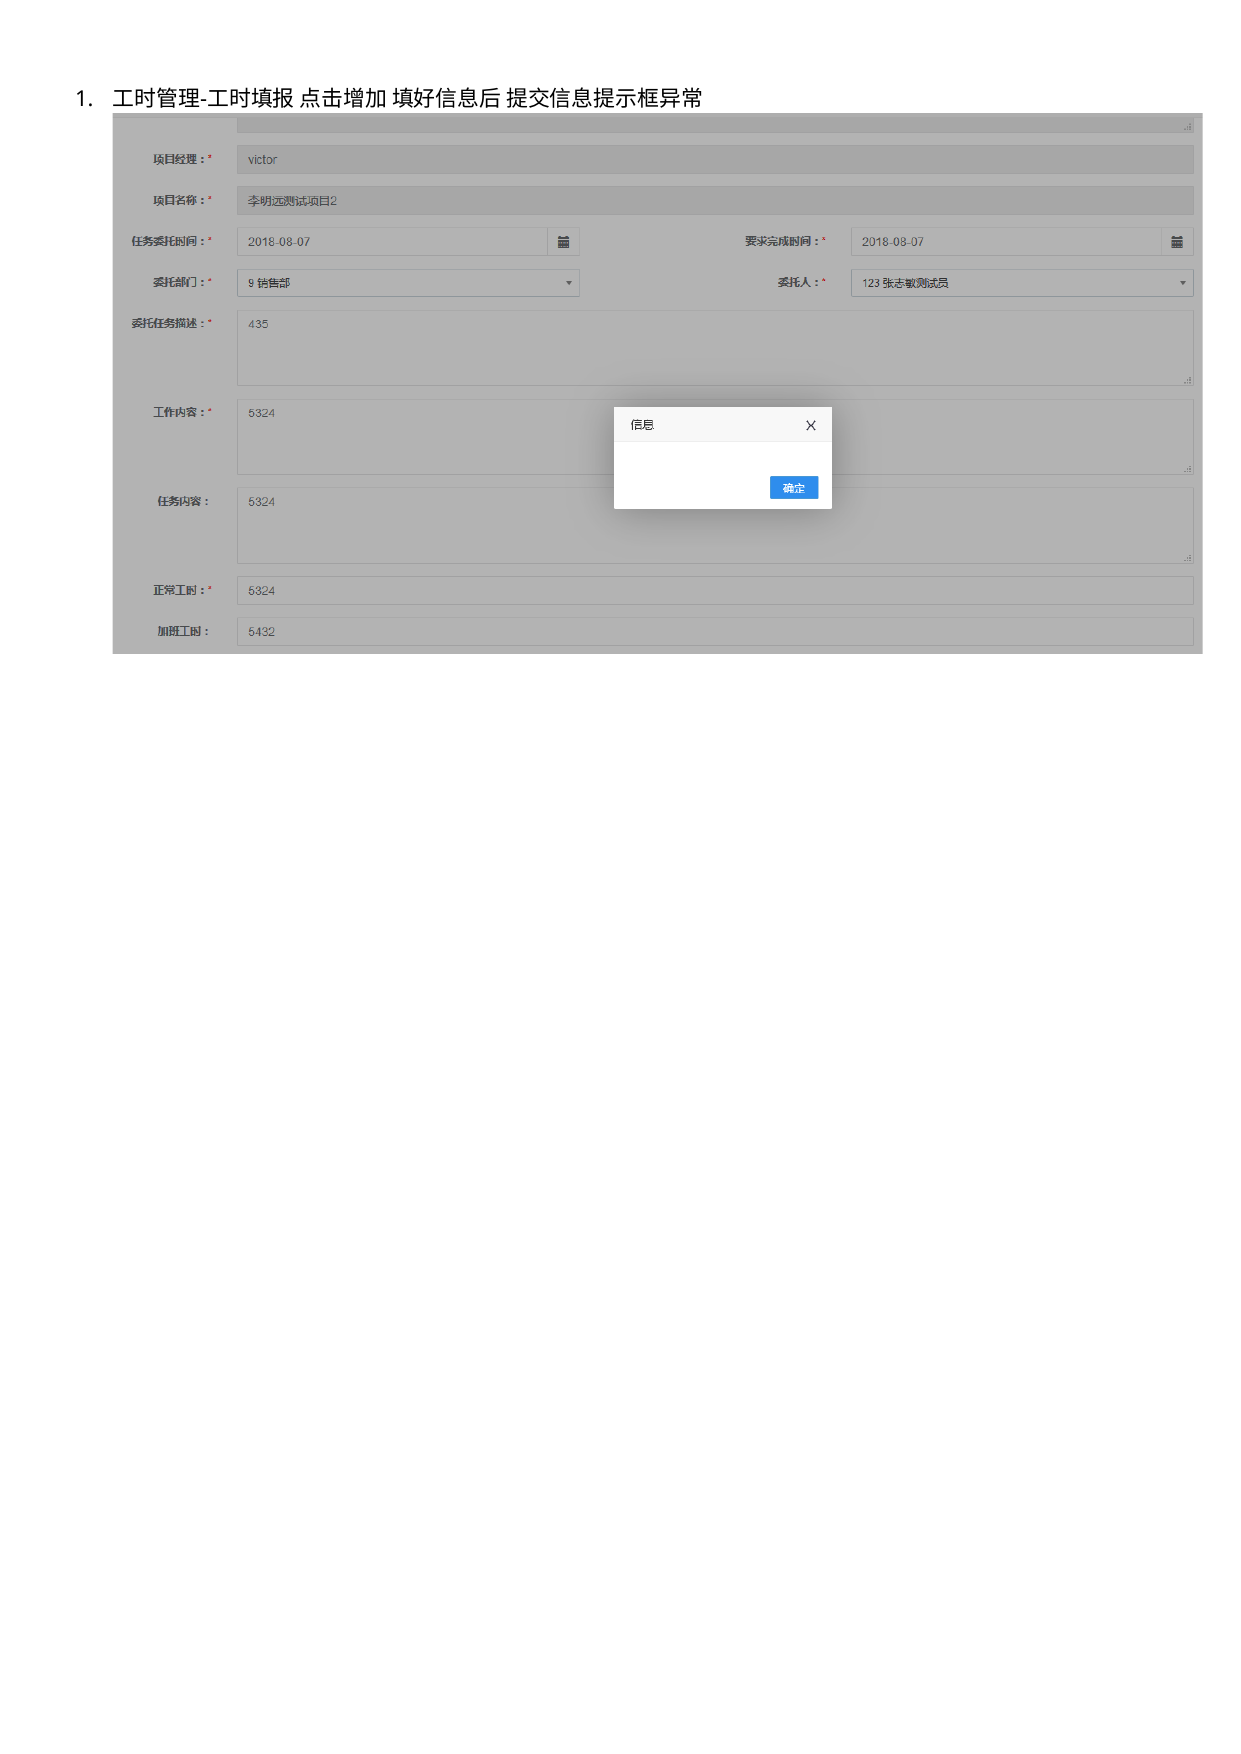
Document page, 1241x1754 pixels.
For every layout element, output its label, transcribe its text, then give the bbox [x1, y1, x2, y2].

picture [112, 113, 1203, 654]
list 工时管理-工时填报 点击增加 填好信息后 提交信息提示框异常 [75, 81, 1165, 113]
